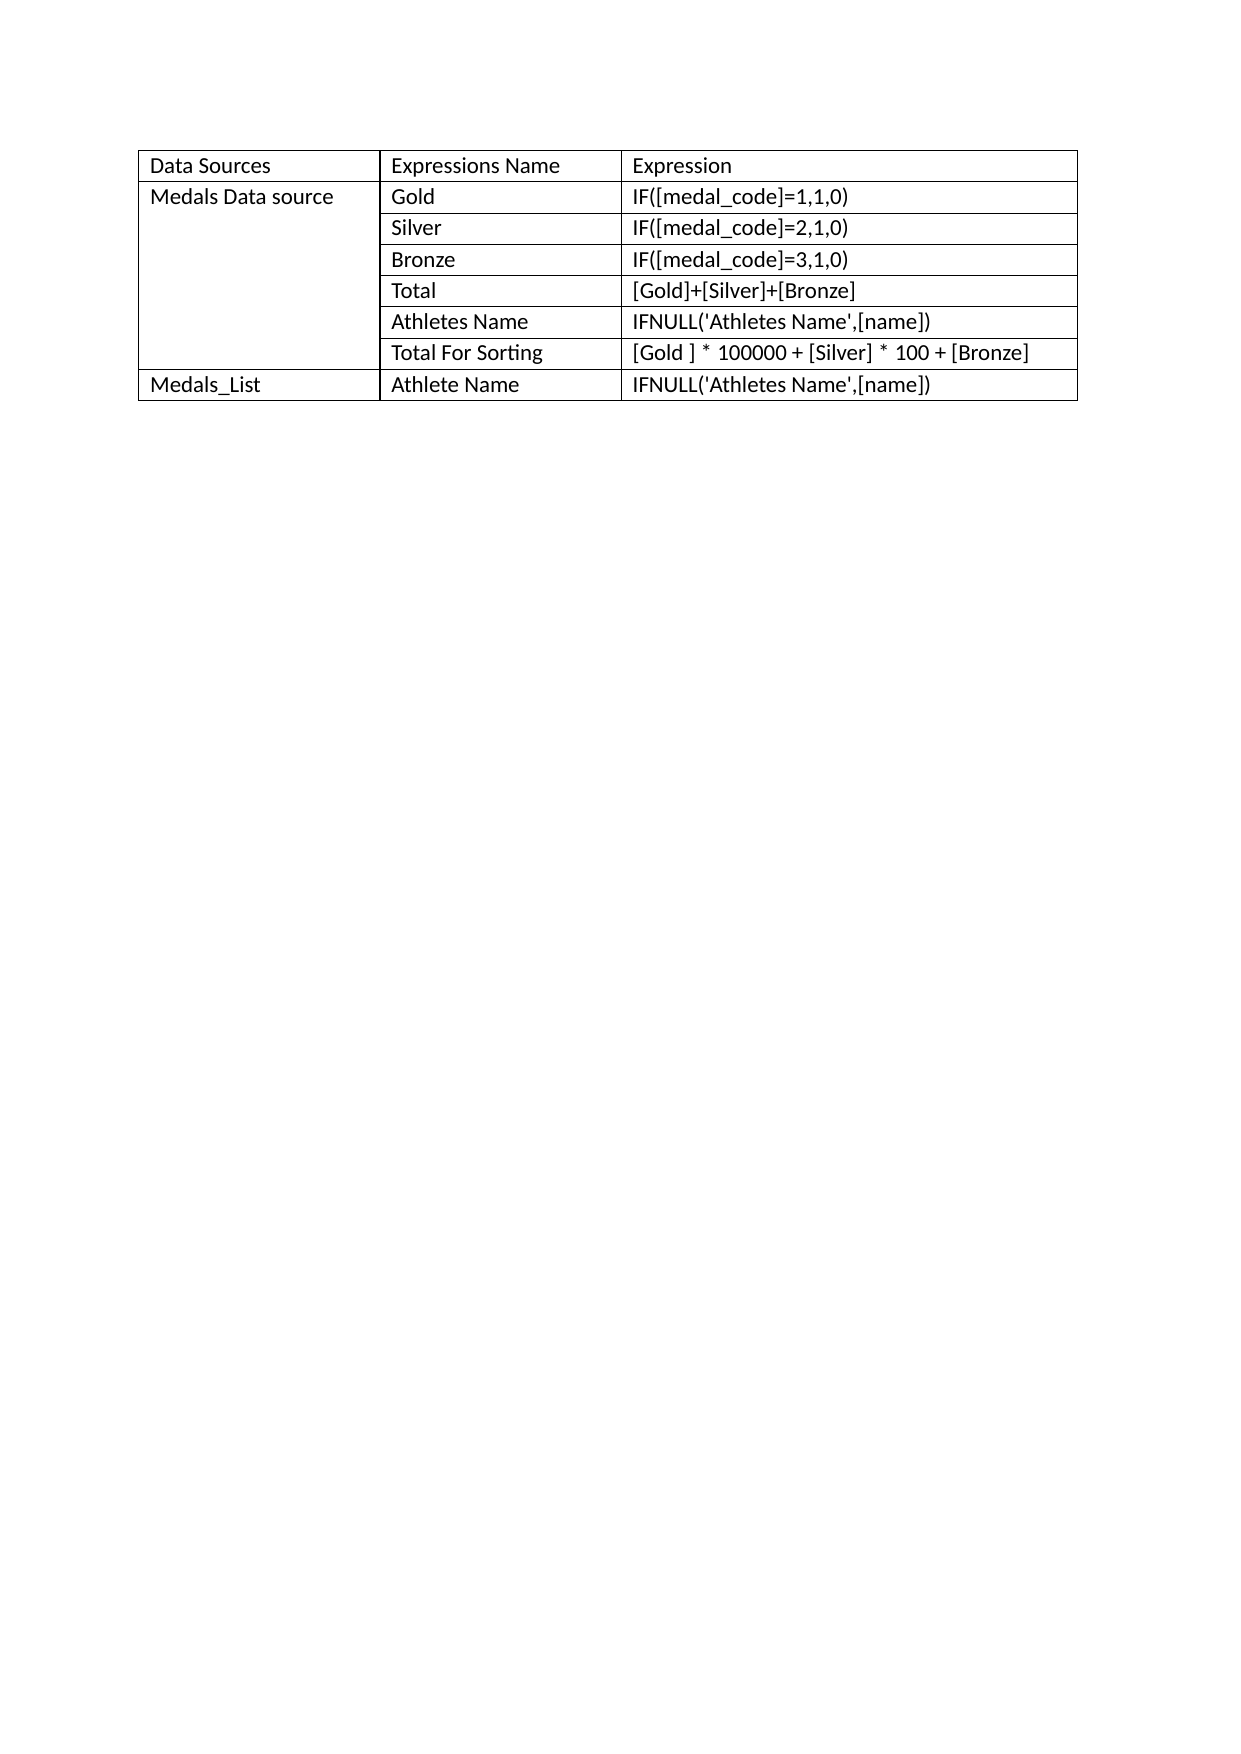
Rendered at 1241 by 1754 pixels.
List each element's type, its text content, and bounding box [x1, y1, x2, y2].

table_cell Athletes Name [381, 307, 621, 337]
table_cell IF([medal_code]=2,1,0) [622, 214, 1077, 244]
table_header Expressions Name [381, 151, 621, 181]
table_cell IF([medal_code]=1,1,0) [622, 182, 1077, 212]
table_cell Medals_List [139, 370, 379, 400]
table_cell [Gold ] * 100000 + [Silver] * 100 + [Bronze] [622, 339, 1077, 369]
table_header Data Sources [139, 151, 379, 181]
table_cell IFNULL('Athletes Name',[name]) [622, 307, 1077, 337]
table_cell IF([medal_code]=3,1,0) [622, 245, 1077, 275]
table_cell IFNULL('Athletes Name',[name]) [622, 370, 1077, 400]
table_cell Total For Sorting [381, 339, 621, 369]
table_cell Medals Data source [139, 182, 379, 369]
table_cell Bronze [381, 245, 621, 275]
table_cell Athlete Name [381, 370, 621, 400]
table_header Expression [622, 151, 1077, 181]
table_cell Total [381, 276, 621, 306]
table_cell Gold [381, 182, 621, 212]
table_cell [Gold]+[Silver]+[Bronze] [622, 276, 1077, 306]
table_cell Silver [381, 214, 621, 244]
